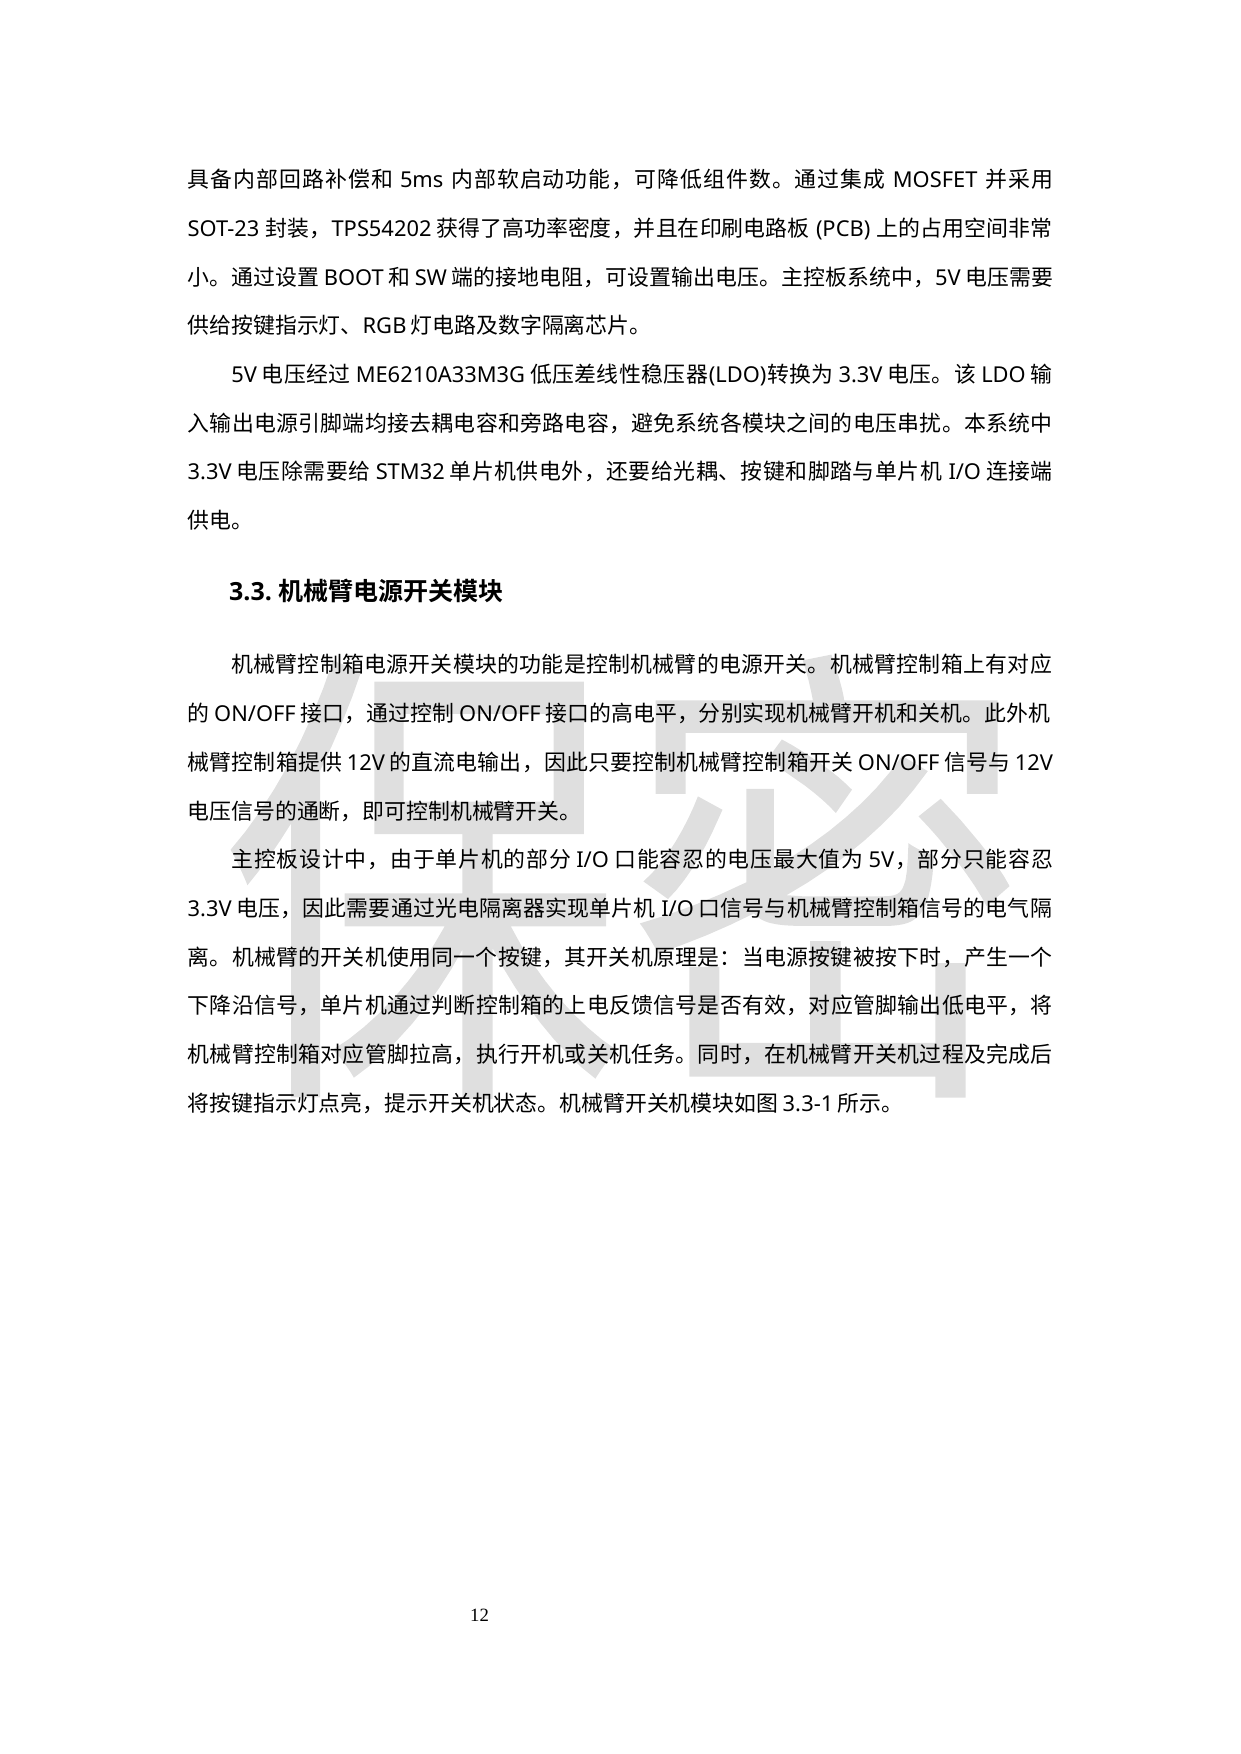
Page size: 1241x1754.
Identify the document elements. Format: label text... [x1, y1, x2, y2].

text 机械臂控制箱电源开关模块的功能是控制机械臂的电源开关。机械臂控制箱上有对应的ON/OFF接口，通过控制ON/OFF接口的高电平，分别实现机械臂开机和关机。此外机械臂控制箱提供12V的直流电输出，因此只要控制机械臂控制箱开关ON/OFF信号与12V电压信号的通断，即可控制机械臂开关。 [187, 647, 1053, 826]
subtitle 机械臂电源开关模块 [229, 572, 1053, 608]
text 5V电压经过ME6210A33M3G低压差线性稳压器(LDO)转换为3.3V电压。该LDO输入输出电源引脚端均接去耦电容和旁路电容，避免系统各模块之间的电压串扰。本系统中，3.3V电压除需要给STM32单片机供电外，还要给光耦、按键和脚踏与单片机I/O连接端供电。 [187, 356, 1053, 535]
text 主控板设计中，由于单片机的部分I/O口能容忍的电压最大值为5V，部分只能容忍3.3V电压，因此需要通过光电隔离器实现单片机I/O口信号与机械臂控制箱信号的电气隔离。机械臂的开关机使用同一个按键，其开关机原理是：当电源按键被按下时，产生一个下降沿信号，单片机通过判断控制箱的上电反馈信号是否有效，对应管脚输出低电平，将机械臂控制箱对应管脚拉高，执行开机或关机任务。同时，在机械臂开关机过程及完成后，将按键指示灯点亮，提示开关机状态。机械臂开关机模块如图3.3-1所示。 [187, 842, 1053, 1118]
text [187, 162, 1053, 341]
